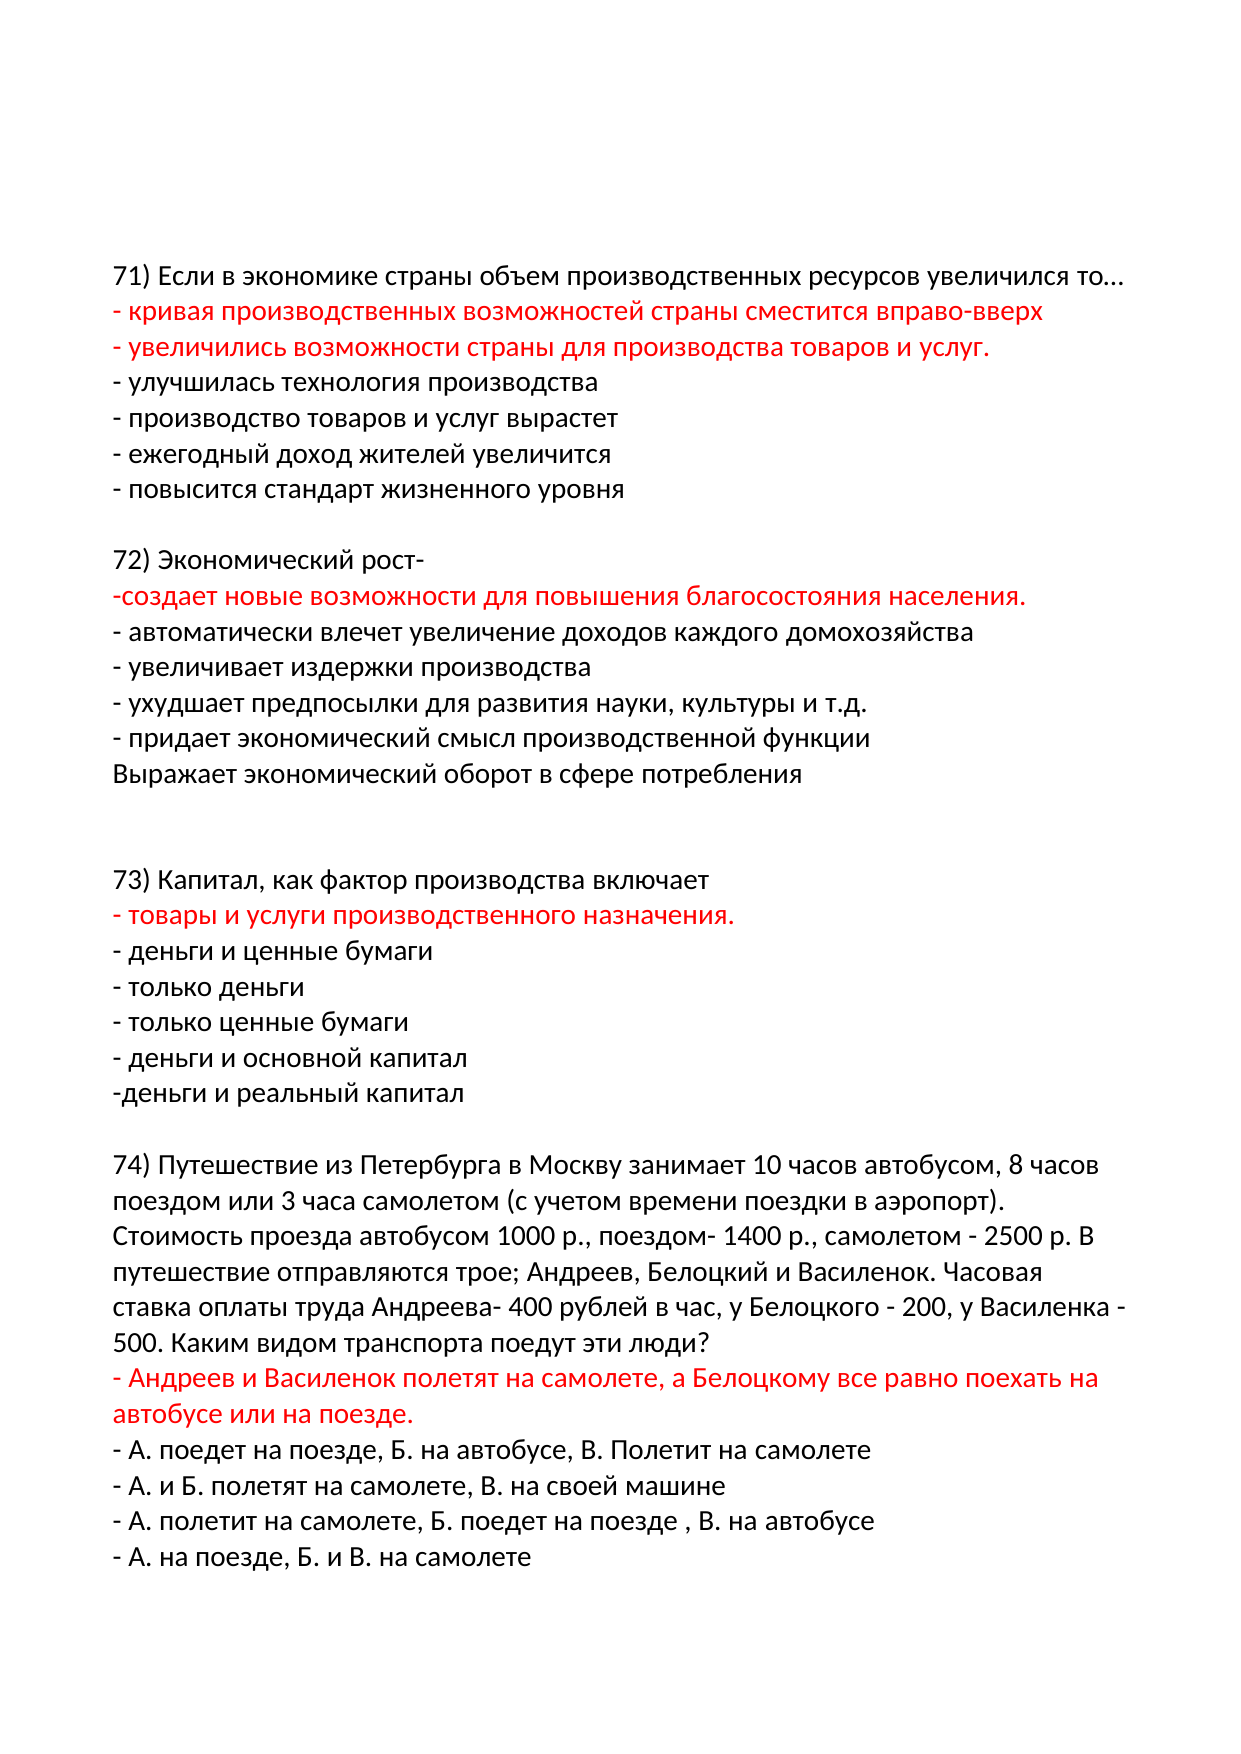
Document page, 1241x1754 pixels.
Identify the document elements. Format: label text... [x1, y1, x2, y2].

list улучшилась технология производства [112, 363, 1138, 399]
list Путешествие из Петербурга в Москву занимает 10 часов автобусом, 8 часов поездом или 3 часа самолетом (с учетом времени поездки в аэропорт). Стоимость проезда автобусом 1000 р., поездом- 1400 р., самолетом - 2500 р. В путешествие отправляются трое; Андреев, Белоцкий и Василенок. Часовая ставка оплаты труда Андреева- 400 рублей в час, у Белоцкого - 200, у Василенка - [112, 1146, 1127, 1324]
list Экономический рост- [112, 541, 1138, 577]
list повысится стандарт жизненного уровня [112, 470, 1138, 506]
list деньги и ценные бумаги [112, 932, 1138, 968]
list А. и Б. полетят на самолете, В. на своей машине [112, 1467, 1138, 1502]
list кривая производственных возможностей страны сместится вправо-вверх [112, 292, 1138, 328]
list товары и услуги производственного назначения. [112, 896, 1138, 932]
list А. на поезде, Б. и В. на самолете [112, 1538, 1138, 1573]
list придает экономический смысл производственной функции Выражает экономический оборот в сфере потребления [112, 719, 872, 790]
list увеличивает издержки производства [112, 648, 1138, 684]
list увеличились возможности страны для производства товаров и услуг. [112, 328, 1138, 363]
list Если в экономике страны объем производственных ресурсов увеличился то… [112, 257, 1138, 292]
text 500. Каким видом транспорта поедут эти люди? [112, 1324, 1103, 1359]
text -деньги и реальный капитал [112, 1074, 1103, 1110]
list производство товаров и услуг вырастет [112, 399, 1138, 434]
list ухудшает предпосылки для развития науки, культуры и т.д. [112, 684, 1138, 719]
list Капитал, как фактор производства включает [112, 861, 1138, 896]
list ежегодный доход жителей увеличится [112, 435, 1138, 470]
list автоматически влечет увеличение доходов каждого домохозяйства [112, 613, 1138, 648]
list Андреев и Василенок полетят на самолете, а Белоцкому все равно поехать на автобусе или на поезде. [112, 1359, 1099, 1431]
list А. полетит на самолете, Б. поедет на поезде , В. на автобусе [112, 1502, 1138, 1538]
list только деньги [112, 968, 1138, 1003]
list А. поедет на поезде, Б. на автобусе, В. Полетит на самолете [112, 1431, 1138, 1466]
text -создает новые возможности для повышения благосостояния населения. [112, 577, 1103, 612]
list только ценные бумаги [112, 1003, 1138, 1039]
list деньги и основной капитал [112, 1039, 1138, 1074]
